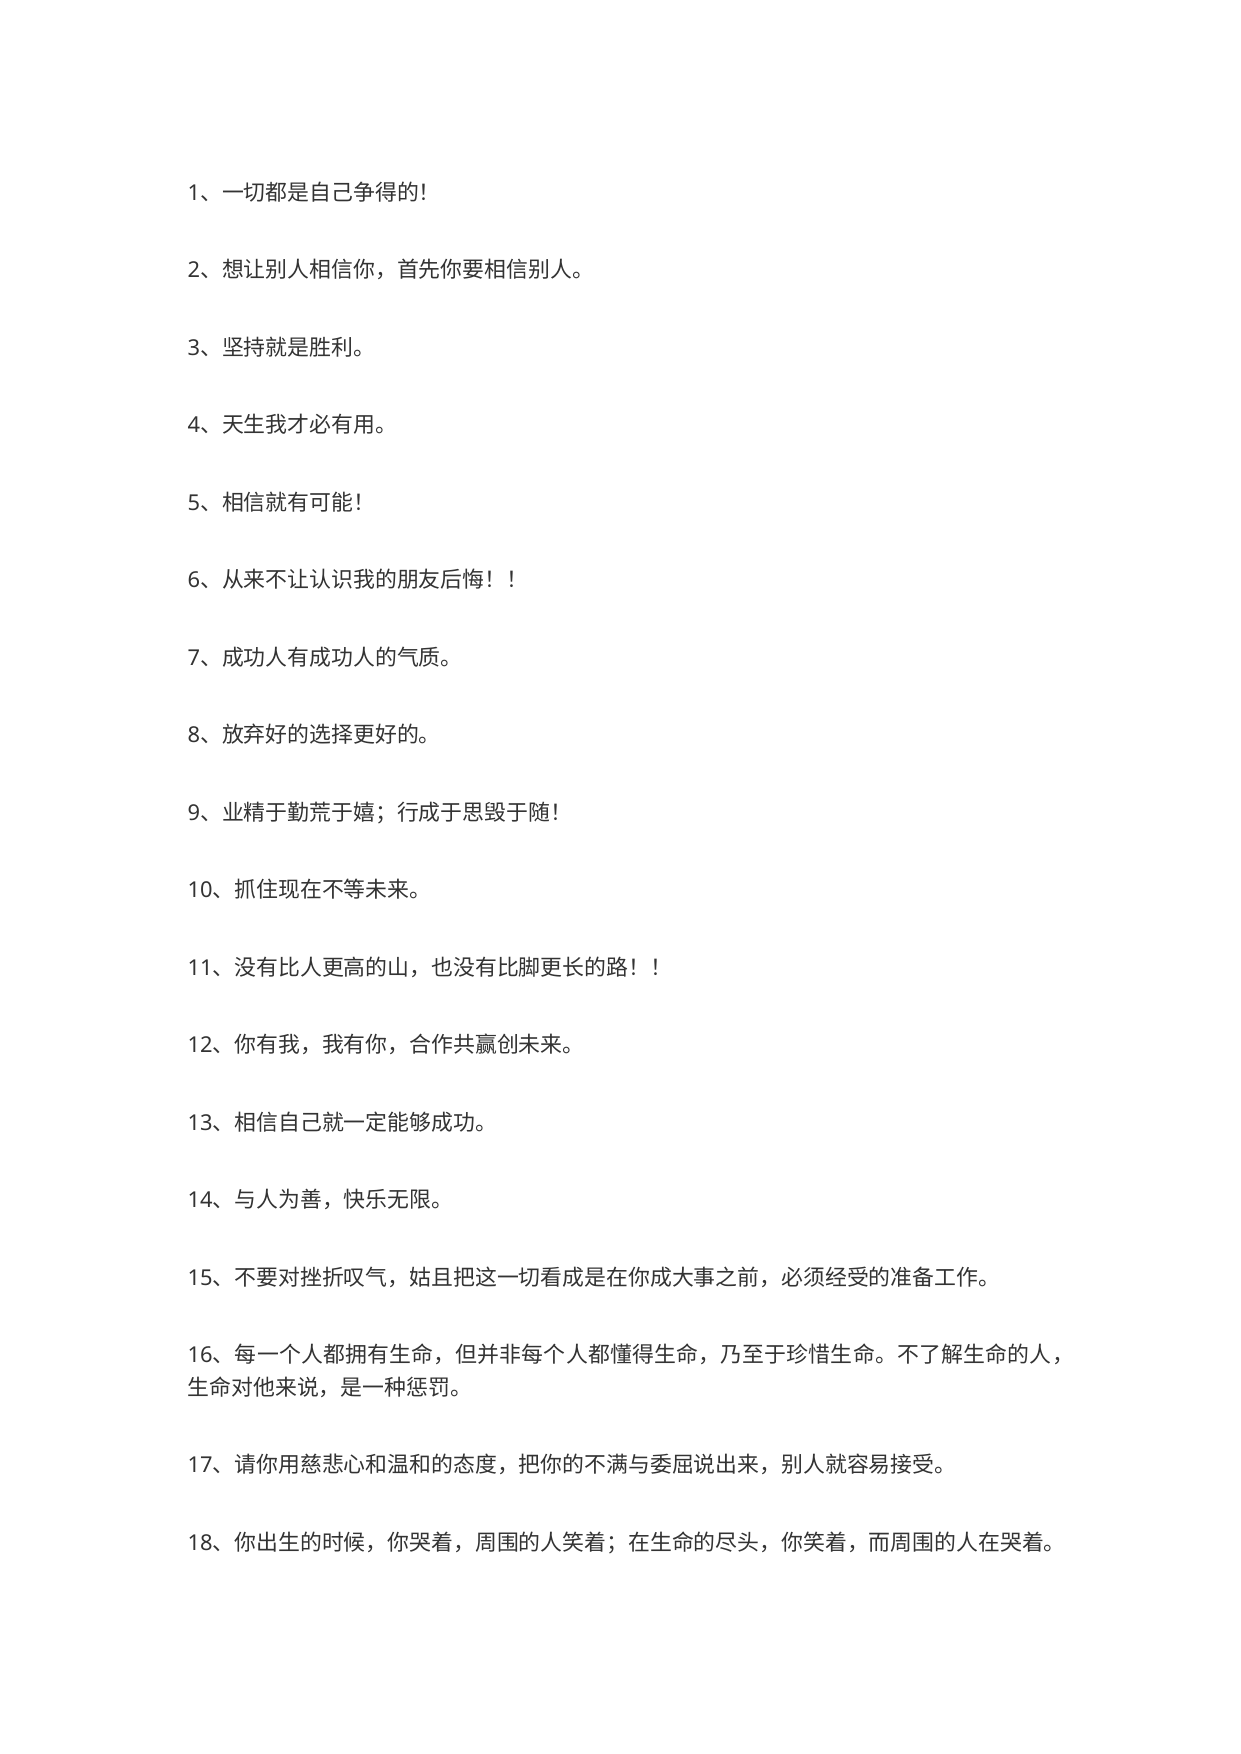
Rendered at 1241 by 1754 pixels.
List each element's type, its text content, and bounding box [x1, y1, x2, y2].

text 10、抓住现在不等未来。 [187, 839, 1053, 904]
text 7、成功人有成功人的气质。 [187, 607, 1053, 672]
text 9、业精于勤荒于嬉；行成于思毁于随！ [187, 762, 1053, 827]
text 5、相信就有可能！ [187, 452, 1053, 517]
text 12、你有我，我有你，合作共赢创未来。 [187, 994, 1053, 1059]
text 6、从来不让认识我的朋友后悔！！ [187, 529, 1053, 594]
text 1、一切都是自己争得的！ [187, 174, 1053, 207]
text 8、放弃好的选择更好的。 [187, 684, 1053, 749]
text 13、相信自己就一定能够成功。 [187, 1072, 1053, 1137]
text 15、不要对挫折叹气，姑且把这一切看成是在你成大事之前，必须经受的准备工作。 [187, 1227, 1053, 1292]
text 2、想让别人相信你，首先你要相信别人。 [187, 219, 1053, 284]
text 11、没有比人更高的山，也没有比脚更长的路！！ [187, 917, 1053, 982]
text 18、你出生的时候，你哭着，周围的人笑着；在生命的尽头，你笑着，而周围的人在哭着。 [187, 1492, 1053, 1557]
text 17、请你用慈悲心和温和的态度，把你的不满与委屈说出来，别人就容易接受。 [187, 1414, 1053, 1479]
text 14、与人为善，快乐无限。 [187, 1149, 1053, 1214]
text 4、天生我才必有用。 [187, 374, 1053, 439]
text 3、坚持就是胜利。 [187, 297, 1053, 362]
text 16、每一个人都拥有生命，但并非每个人都懂得生命，乃至于珍惜生命。不了解生命的人，生命对他来说，是一种惩罚。 [187, 1304, 1053, 1402]
